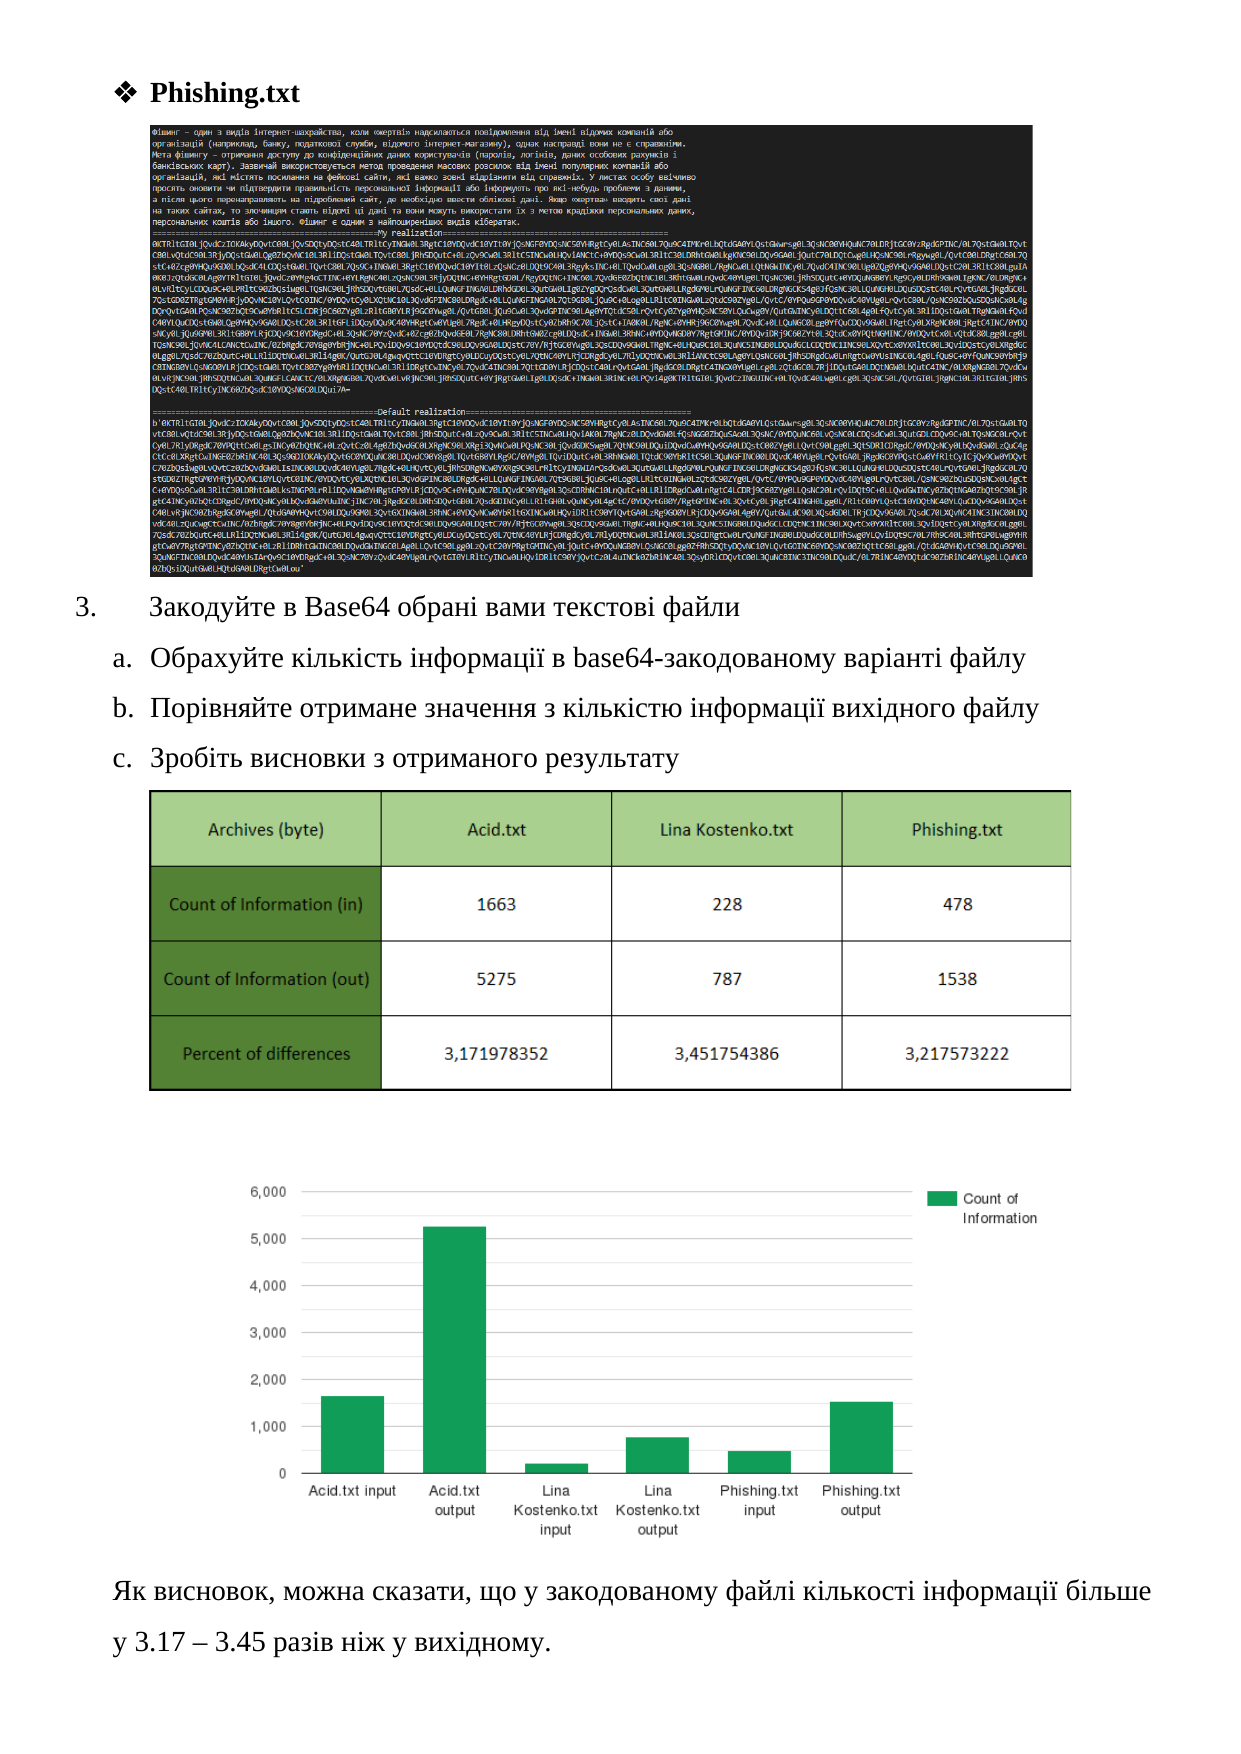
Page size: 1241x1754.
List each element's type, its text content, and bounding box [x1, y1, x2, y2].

list Порівняйте отримане значення з кількістю інформації вихідного файлу [112, 690, 1165, 724]
list Обрахуйте кількість інформації в base64-закодованому варіанті файлу [112, 640, 1165, 673]
text 3. Закодуйте в Base64 обрані вами текстові файли [75, 589, 1165, 623]
picture [148, 790, 1072, 1091]
text Як висновок, можна сказати, що у закодованому файлі кількості інформації більше у 3.17 – 3.45 разів ніж у вихідному. [112, 1573, 1165, 1657]
picture [150, 125, 1033, 577]
list Phishing.txt [112, 75, 1165, 109]
picture [148, 1103, 1065, 1561]
list Зробіть висновки з отриманого результату [112, 741, 1165, 774]
